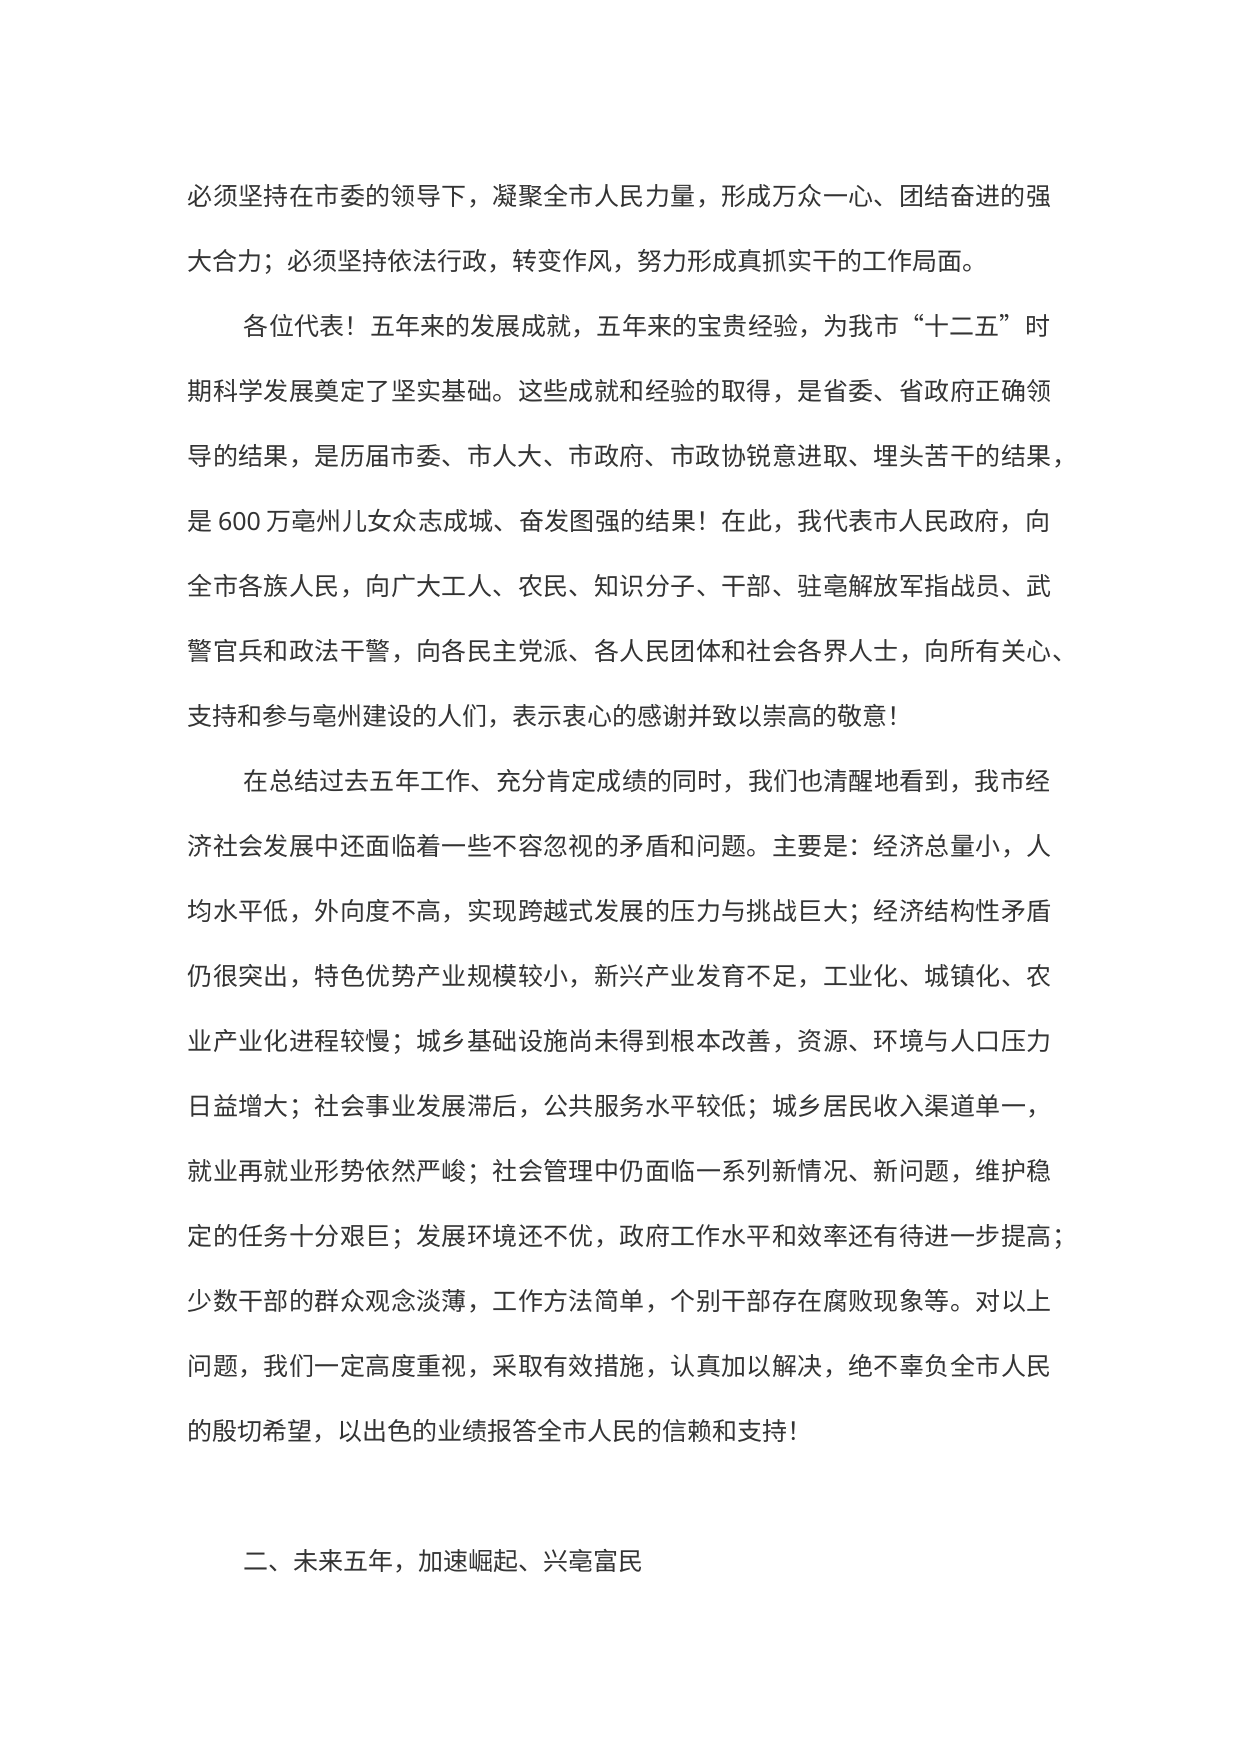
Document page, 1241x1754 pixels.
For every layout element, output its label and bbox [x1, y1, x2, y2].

text [187, 162, 1053, 1592]
